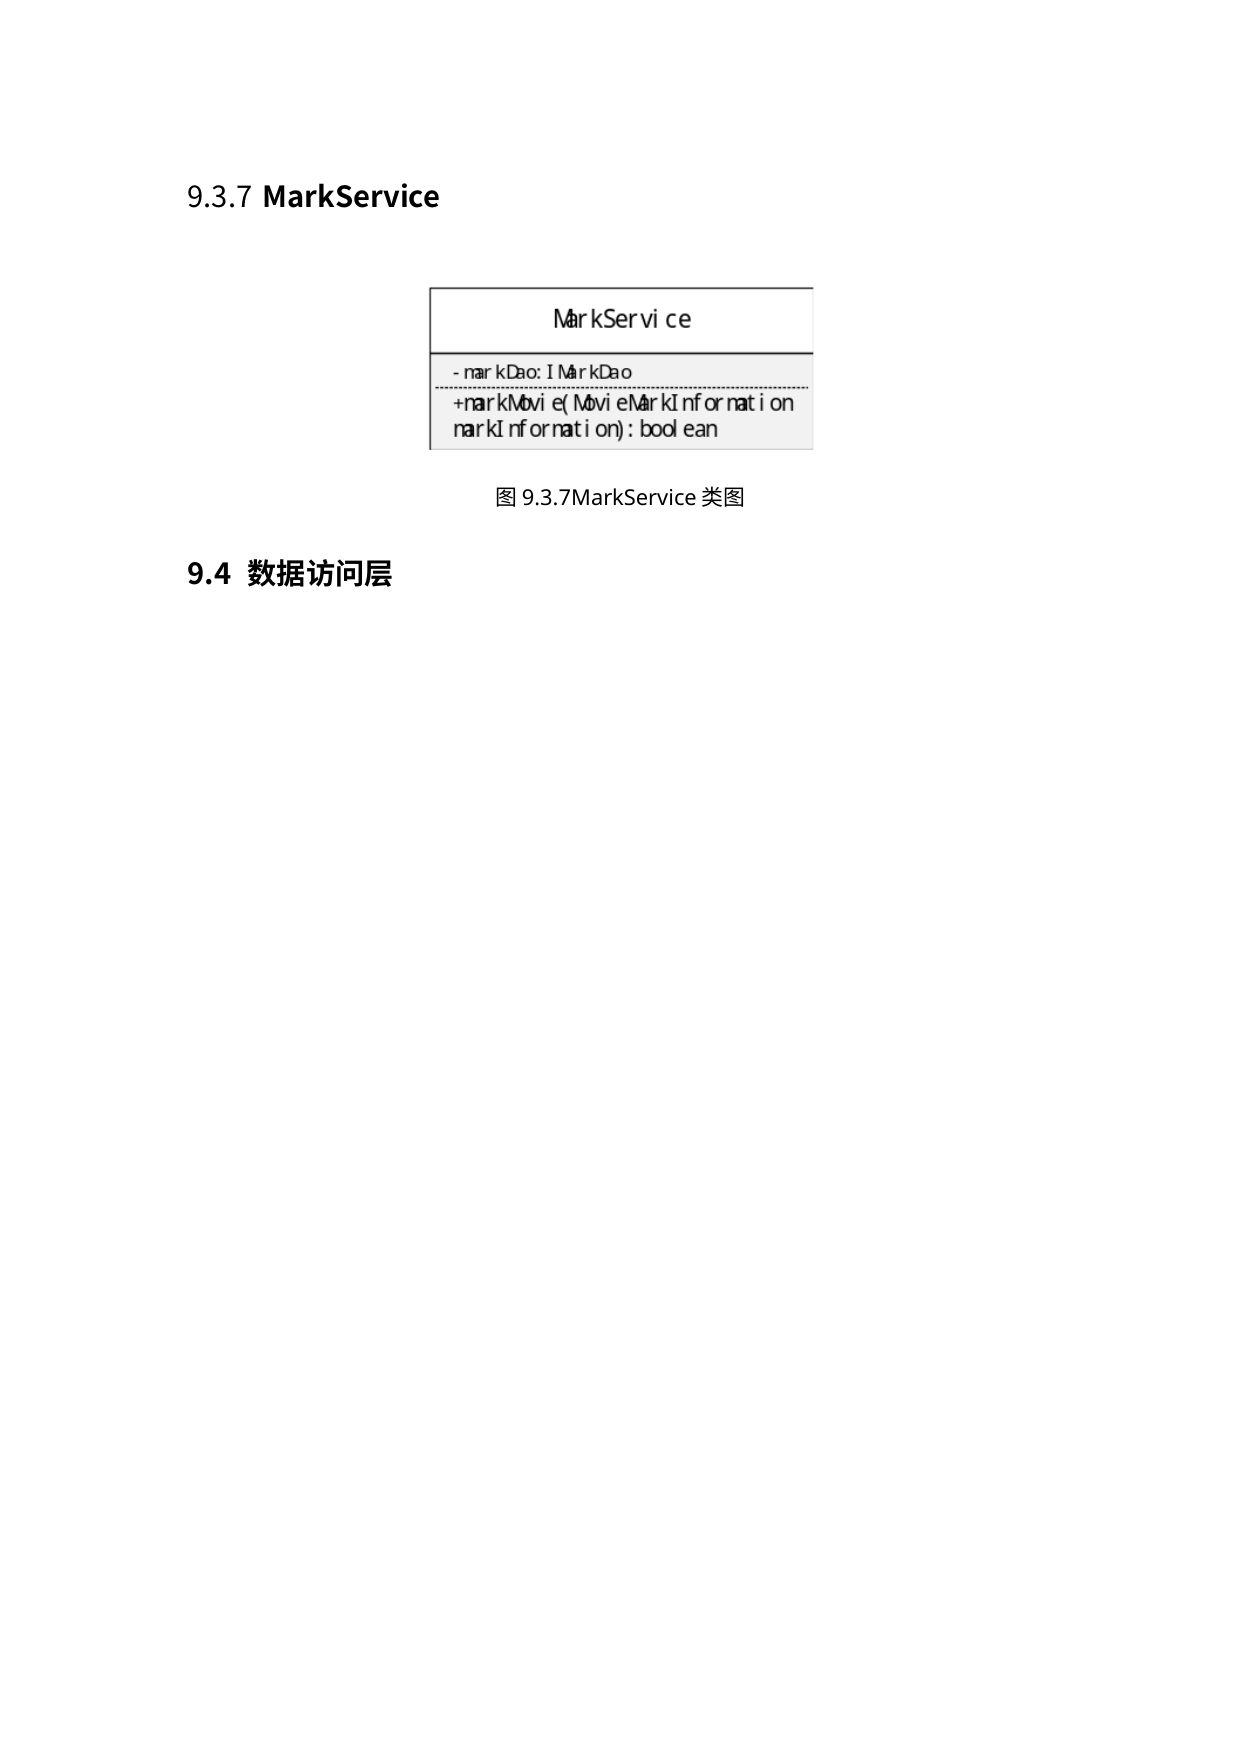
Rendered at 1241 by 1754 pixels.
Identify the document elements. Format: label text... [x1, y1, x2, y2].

subtitle 数据访问层 [187, 539, 1053, 604]
text 图9.3.7MarkService类图 [187, 480, 1053, 512]
subtitle MarkService [187, 162, 1053, 227]
